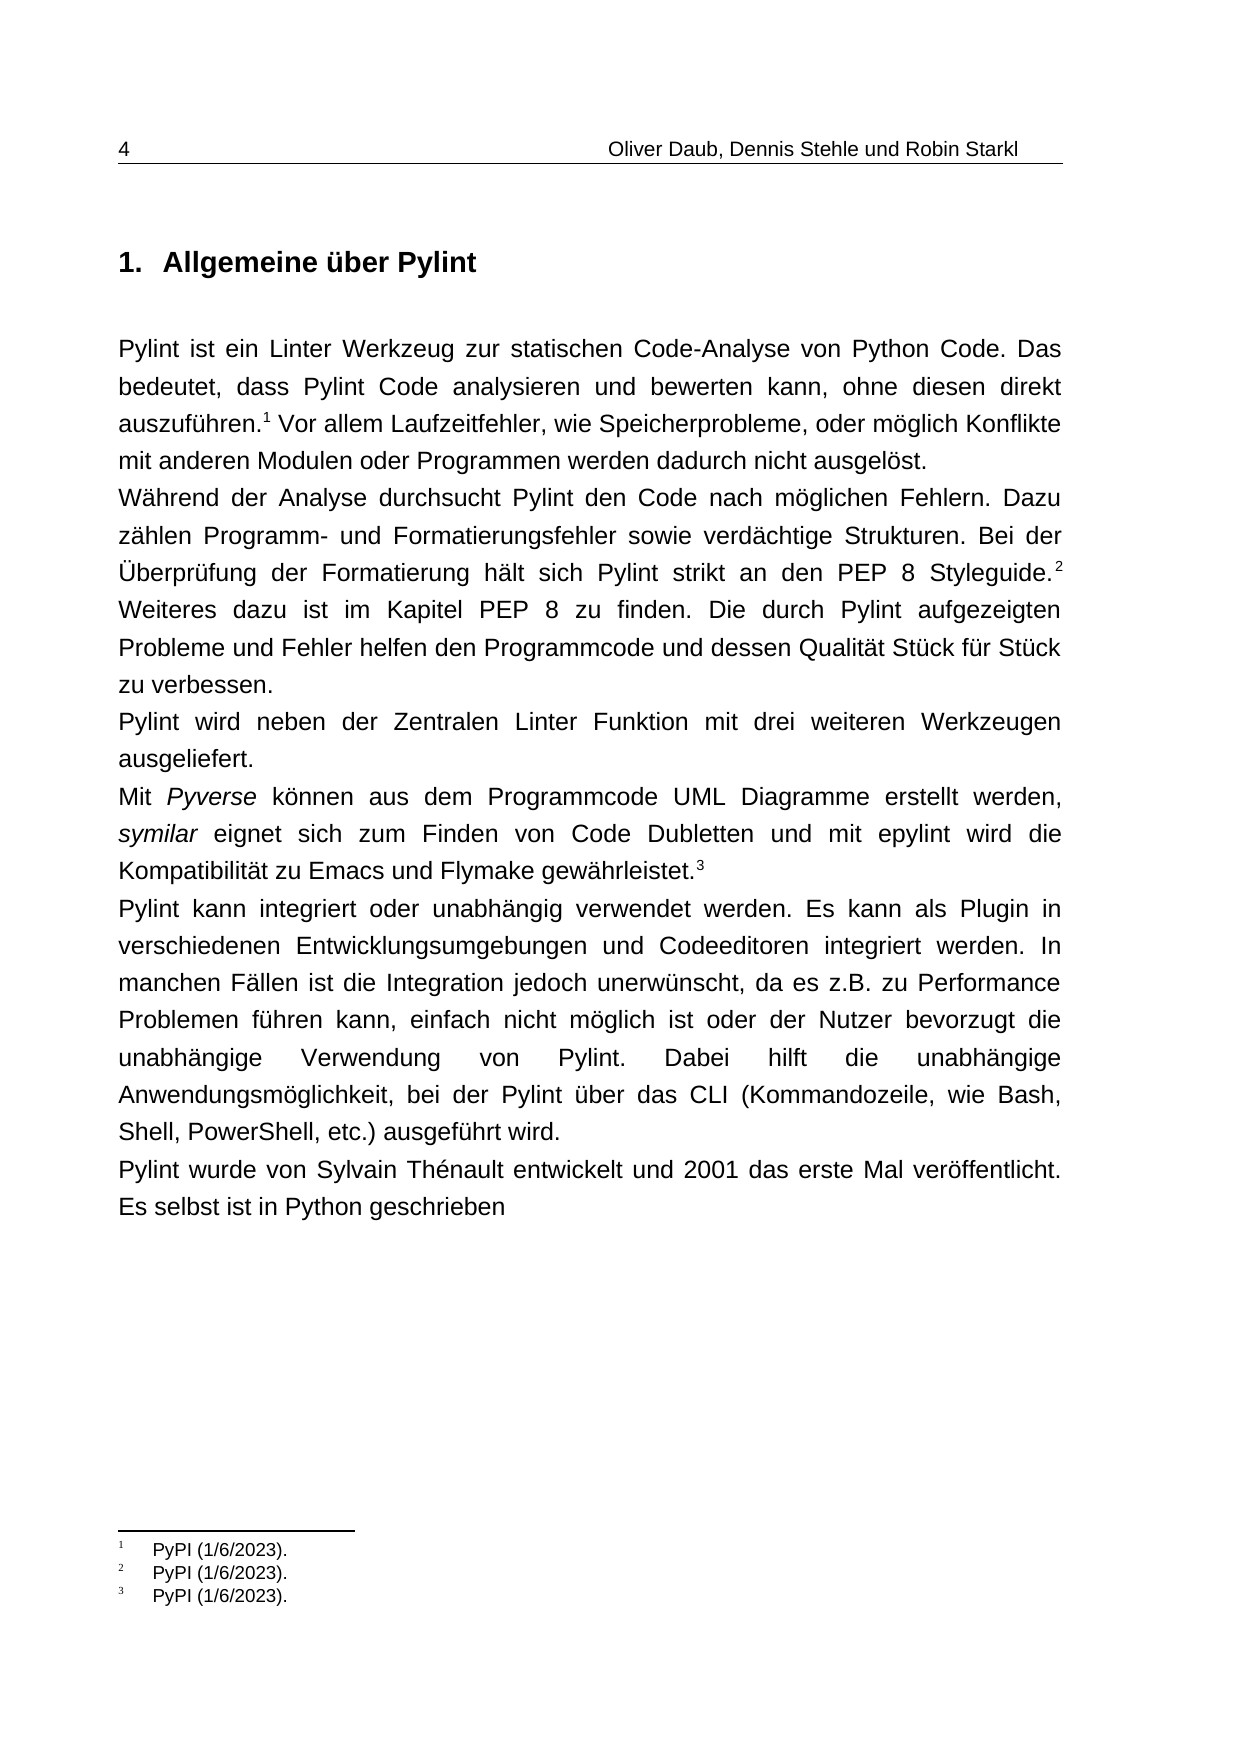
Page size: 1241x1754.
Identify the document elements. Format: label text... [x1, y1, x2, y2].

text Pylint wurde von Sylvain Thénault entwickelt und 2001 das erste Mal veröffentlicht. Es selbst ist in Python geschrieben [118, 1155, 1063, 1221]
subtitle Allgemeine über Pylint [118, 246, 1063, 279]
text Pylint kann integriert oder unabhängig verwendet werden. Es kann als Plugin in verschiedenen Entwicklungsumgebungen und Codeeditoren integriert werden. In manchen Fällen ist die Integration jedoch unerwünscht, da es z.B. zu Performance Problemen führen kann, einfach nicht möglich ist oder der Nutzer bevorzugt die unabhängige Verwendung von Pylint. Dabei hilft die unabhängige Anwendungsmöglichkeit, bei der Pylint über das CLI (Kommandozeile, wie Bash, Shell, PowerShell, etc.) ausgeführt wird. [118, 894, 1063, 1146]
text Während der Analyse durchsucht Pylint den Code nach möglichen Fehlern. Dazu zählen Programm- und Formatierungsfehler sowie verdächtige Strukturen. Bei der Überprüfung der Formatierung hält sich Pylint strikt an den PEP 8 Styleguide. Weiteres dazu ist im Kapitel PEP 8 zu finden. Die durch Pylint aufgezeigten Probleme und Fehler helfen den Programmcode und dessen Qualität Stück für Stück zu verbessen. [118, 483, 1063, 699]
text Pylint wird neben der Zentralen Linter Funktion mit drei weiteren Werkzeugen ausgeliefert. Mit Pyverse können aus dem Programmcode UML Diagramme erstellt werden, symilar eignet sich zum Finden von Code Dubletten und mit epylint wird die Kompatibilität zu Emacs und Flymake gewährleistet. [118, 707, 1063, 885]
text Pylint ist ein Linter Werkzeug zur statischen Code-Analyse von Python Code. Das bedeutet, dass Pylint Code analysieren und bewerten kann, ohne diesen direkt auszuführen. Vor allem Laufzeitfehler, wie Speicherprobleme, oder möglich Konflikte mit anderen Modulen oder Programmen werden dadurch nicht ausgelöst. [118, 334, 1063, 475]
